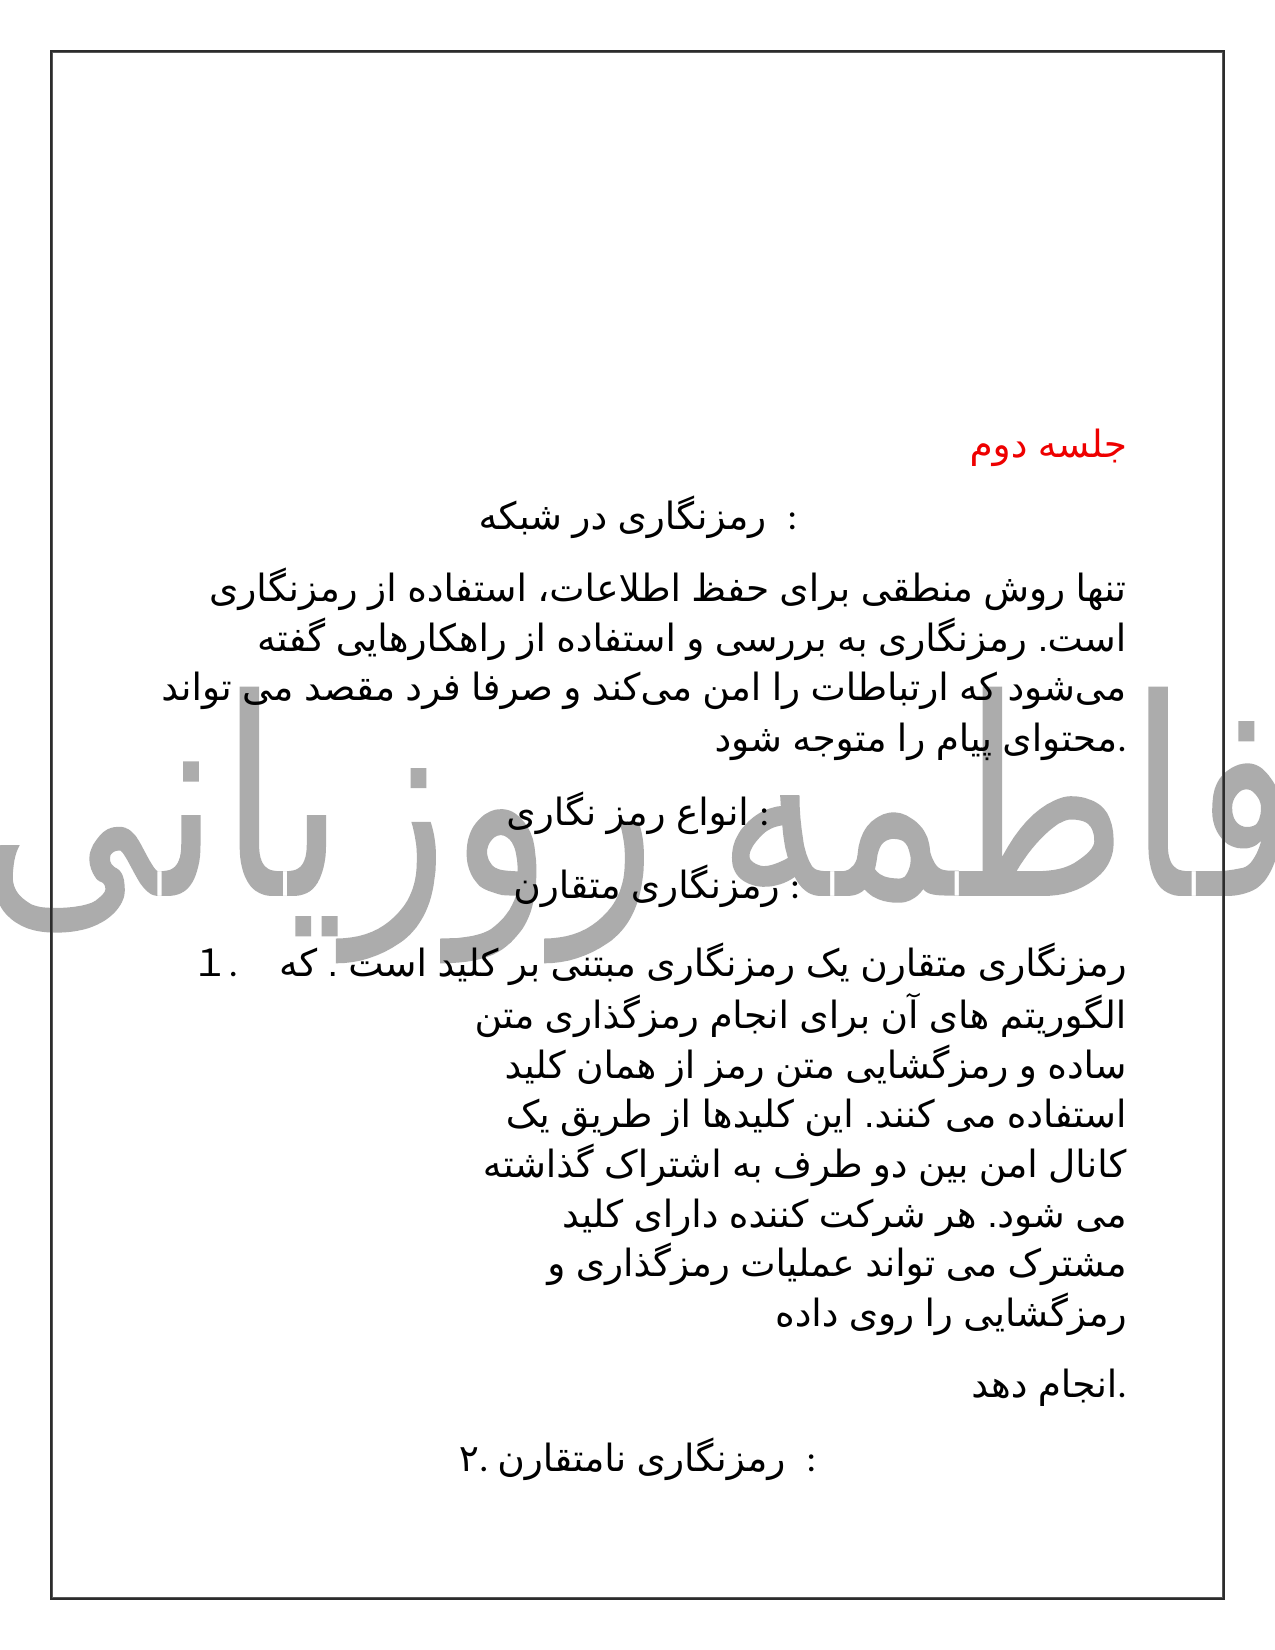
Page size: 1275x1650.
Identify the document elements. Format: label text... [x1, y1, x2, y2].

text جلسه دوم [148, 422, 1126, 465]
text انواع رمز نگاری : [148, 789, 1126, 835]
text رمزنگاری متقارن : [186, 862, 1126, 908]
text ۲. رمزنگاری نامتقارن : [148, 1435, 1126, 1481]
text انجام دهد. [148, 1361, 1126, 1407]
text تنها روش منطقی برای حفظ اطلاعات، استفاده از رمزنگاری است. رمزنگاری به بررسی و استفاده از راهکارهایی گفته می‌شود که ارتباطات را امن می‌کند و صرفا فرد مقصد می تواند محتوای پیام را متوجه شود. [148, 566, 1126, 761]
text رمزنگاری در شبکه : [148, 493, 1126, 538]
list رمزنگاری متقارن یک رمزنگاری مبتنی بر کلید است . که الگوریتم های آن برای انجام رمزگذاری متن ساده و رمزگشایی متن رمز از همان کلید استفاده می کنند. این کلیدها از طریق یک کانال امن بین دو طرف به اشتراک گذاشته می شود. هر شرکت کننده دارای کلید مشترک می تواند عملیات رمزگذاری و رمزگشایی را روی داده [186, 936, 1126, 1334]
